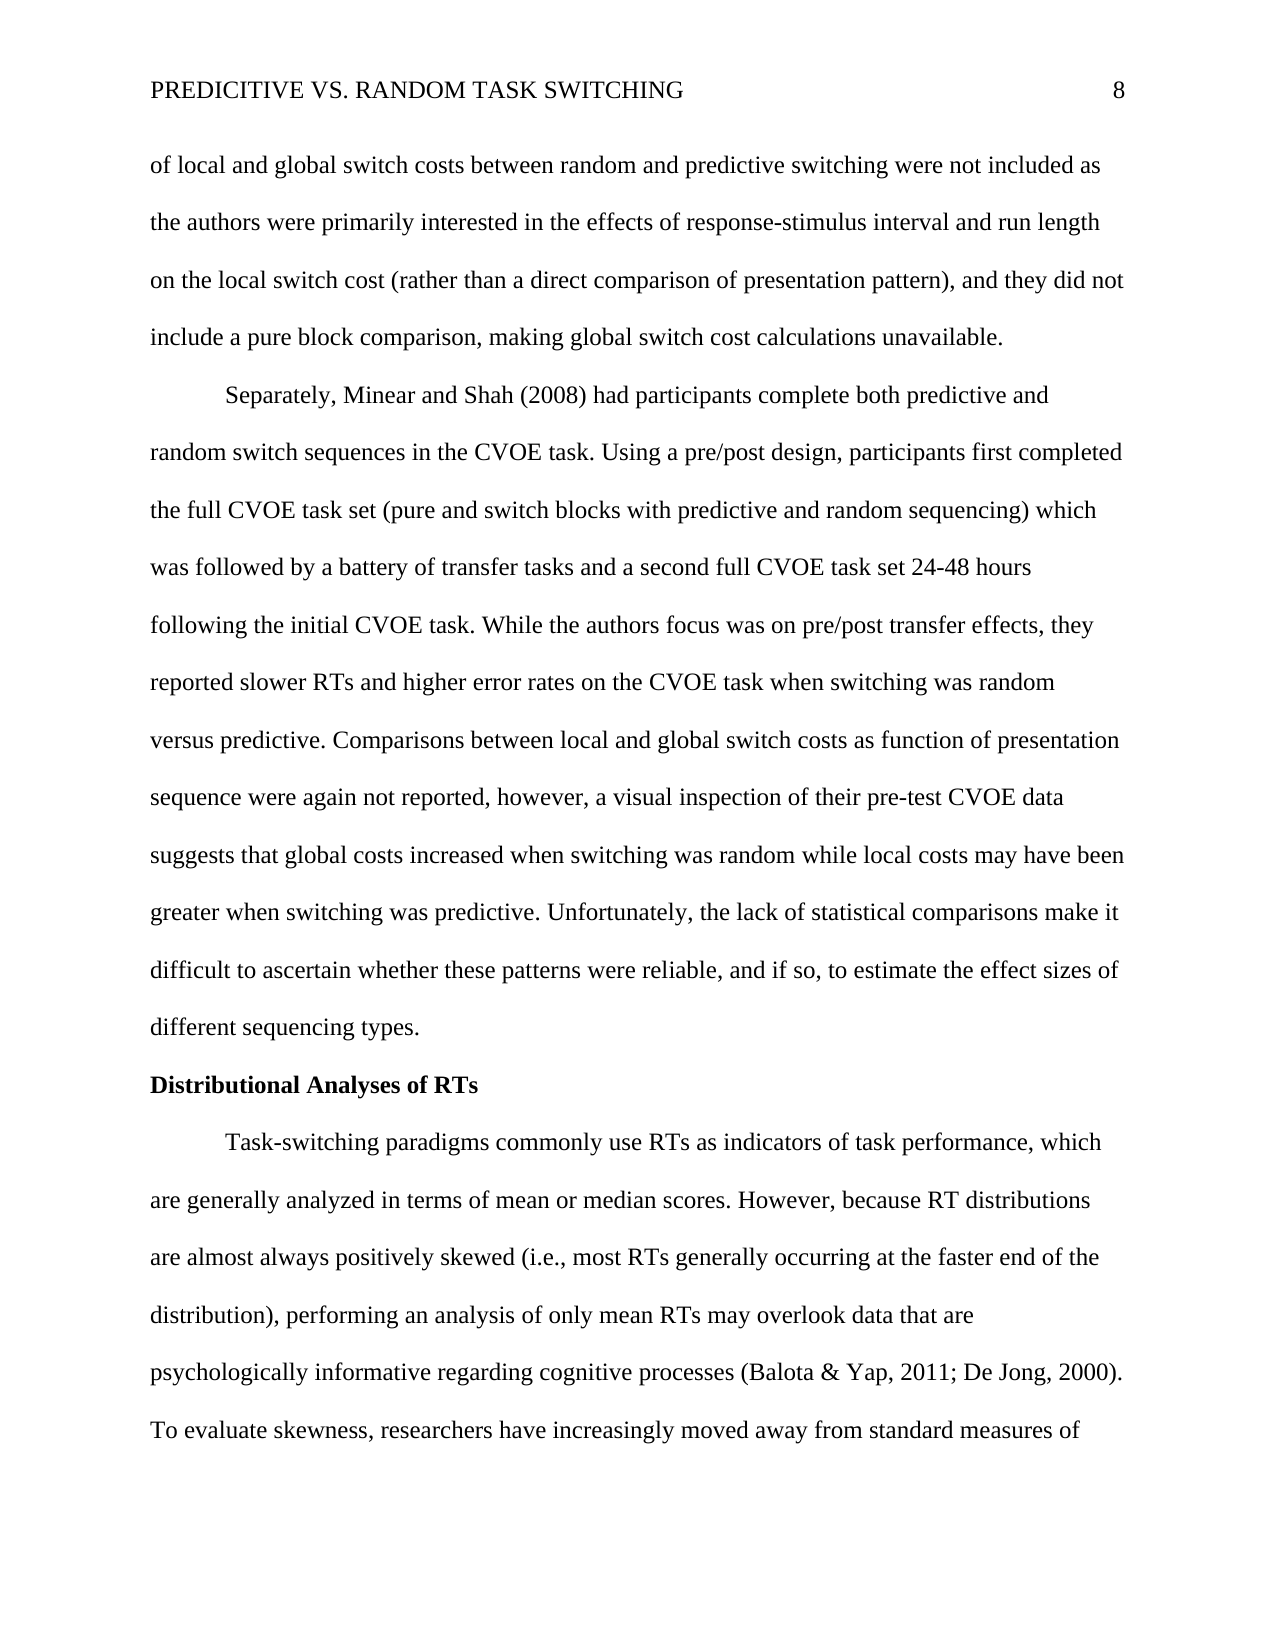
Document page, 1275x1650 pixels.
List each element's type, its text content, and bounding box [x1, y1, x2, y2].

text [150, 150, 1125, 351]
text Distributional Analyses of RTs [150, 1070, 1125, 1099]
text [150, 1127, 1125, 1444]
text Separately, Minear and Shah (2008) had participants complete both predictive and random switch sequences in the CVOE task. Using a pre/post design, participants first completed the full CVOE task set (pure and switch blocks with predictive and random sequencing) which was followed by a battery of transfer tasks and a second full CVOE task set 24-48 hours following the initial CVOE task. While the authors focus was on pre/post transfer effects, they reported slower RTs and higher error rates on the CVOE task when switching was random versus predictive. Comparisons between local and global switch costs as function of presentation sequence were again not reported, however, a visual inspection of their pre-test CVOE data suggests that global costs increased when switching was random while local costs may have been greater when switching was predictive. Unfortunately, the lack of statistical comparisons make it difficult to ascertain whether these patterns were reliable, and if so, to estimate the effect sizes of different sequencing types. [150, 380, 1125, 1041]
